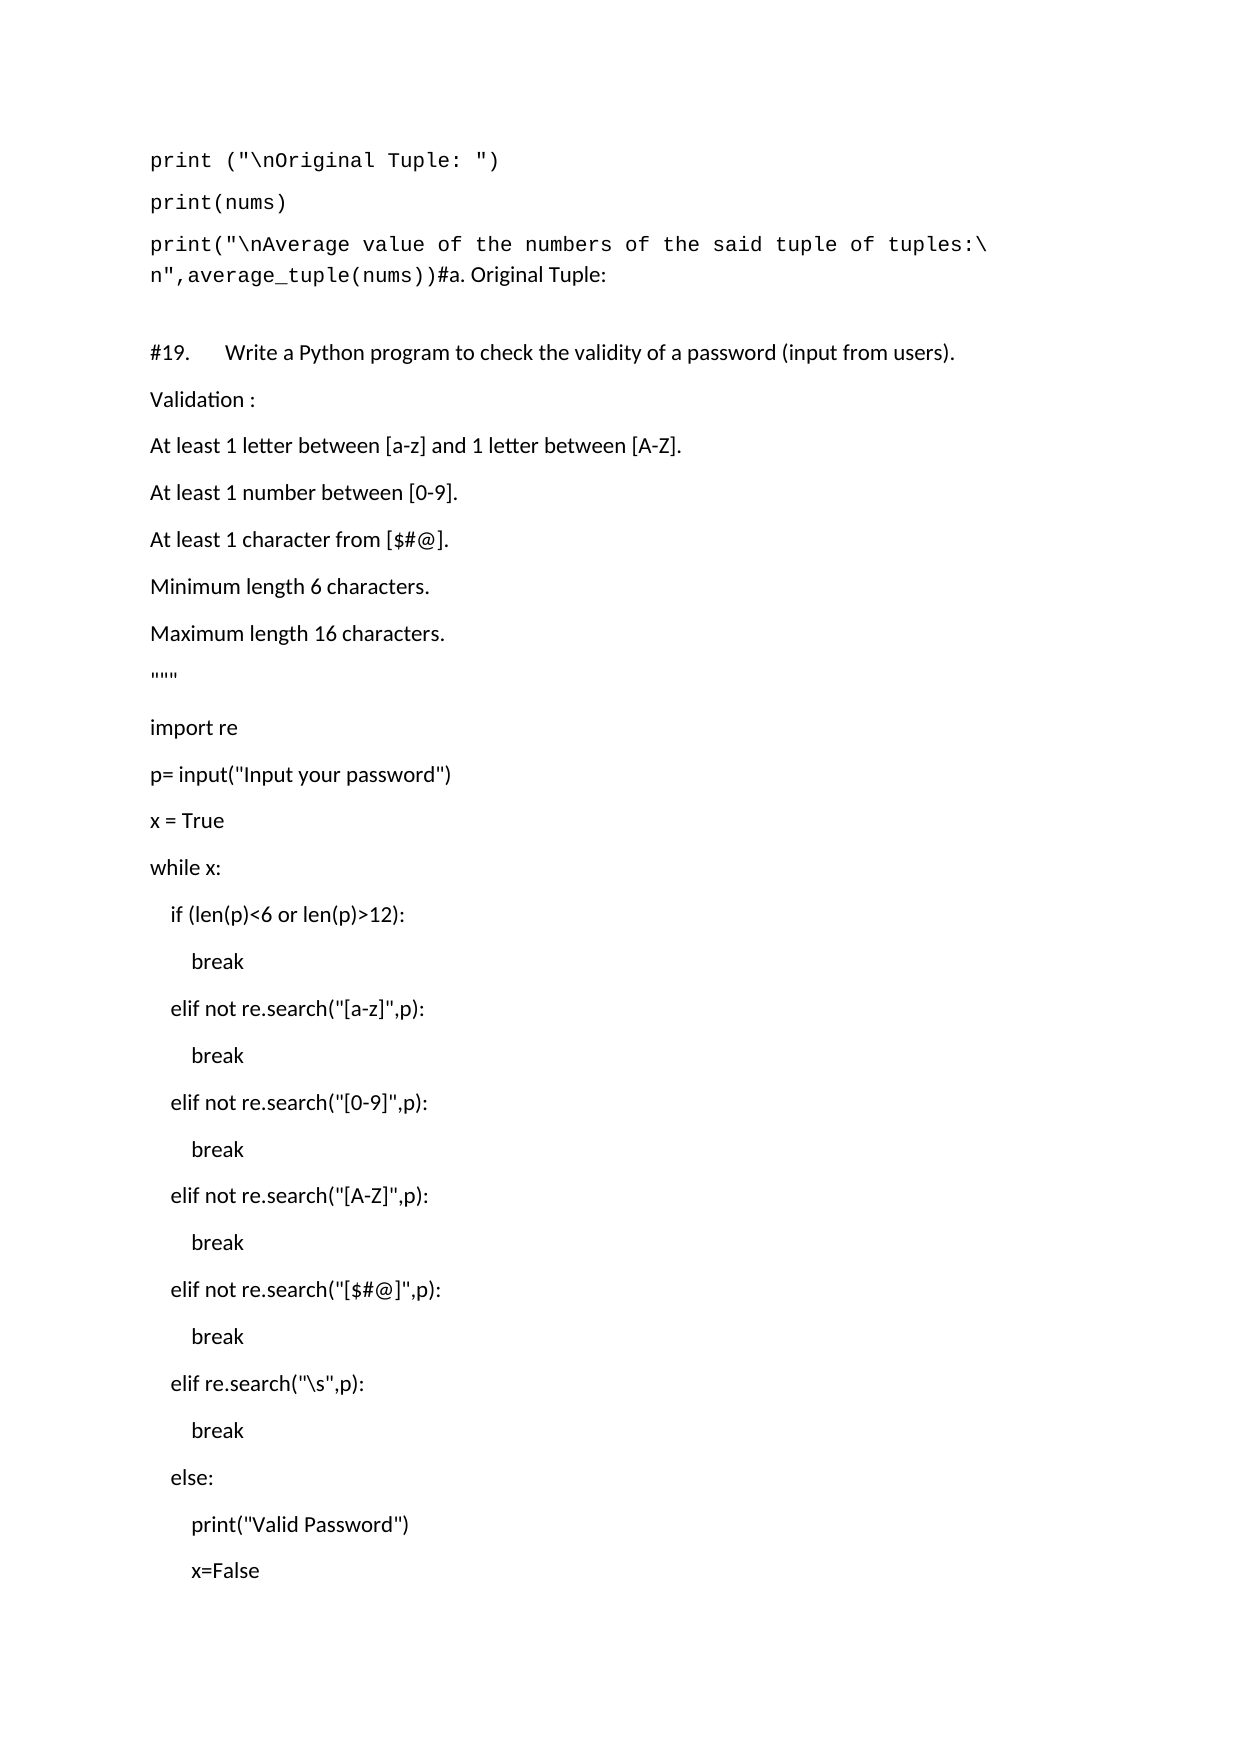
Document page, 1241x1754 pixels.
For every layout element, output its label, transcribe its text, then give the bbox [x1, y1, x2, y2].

text print("\nAverage value of the numbers of the said tuple of tuples:\n",average_tuple(nums))#a. Original Tuple: [150, 234, 1090, 319]
text if (len(p)<6 or len(p)>12): [150, 900, 1090, 928]
text import re [150, 713, 1090, 741]
text elif not re.search("[A-Z]",p): [150, 1182, 1090, 1209]
text At least 1 character from [$#@]. [150, 525, 1090, 553]
text x=False [150, 1557, 1090, 1584]
text """ [150, 666, 1090, 694]
text else: [150, 1463, 1090, 1491]
text At least 1 letter between [a-z] and 1 letter between [A-Z]. [150, 432, 1090, 459]
text elif not re.search("[0-9]",p): [150, 1088, 1090, 1116]
text p= input("Input your password") [150, 760, 1090, 788]
text break [150, 947, 1090, 975]
text elif not re.search("[$#@]",p): [150, 1275, 1090, 1303]
text break [150, 1228, 1090, 1256]
text elif re.search("\s",p): [150, 1369, 1090, 1397]
text x = True [150, 807, 1090, 834]
text Validation : [150, 385, 1090, 413]
text At least 1 number between [0-9]. [150, 478, 1090, 506]
text break [150, 1041, 1090, 1069]
text print(nums) [150, 192, 1090, 216]
text elif not re.search("[a-z]",p): [150, 994, 1090, 1022]
text print ("\nOriginal Tuple: ") [150, 150, 1090, 174]
text print("Valid Password") [150, 1510, 1090, 1538]
text Minimum length 6 characters. [150, 572, 1090, 600]
text while x: [150, 853, 1090, 881]
text break [150, 1416, 1090, 1444]
text #19. Write a Python program to check the validity of a password (input from users). [150, 338, 1090, 366]
text break [150, 1322, 1090, 1350]
text break [150, 1135, 1090, 1163]
text Maximum length 16 characters. [150, 619, 1090, 647]
